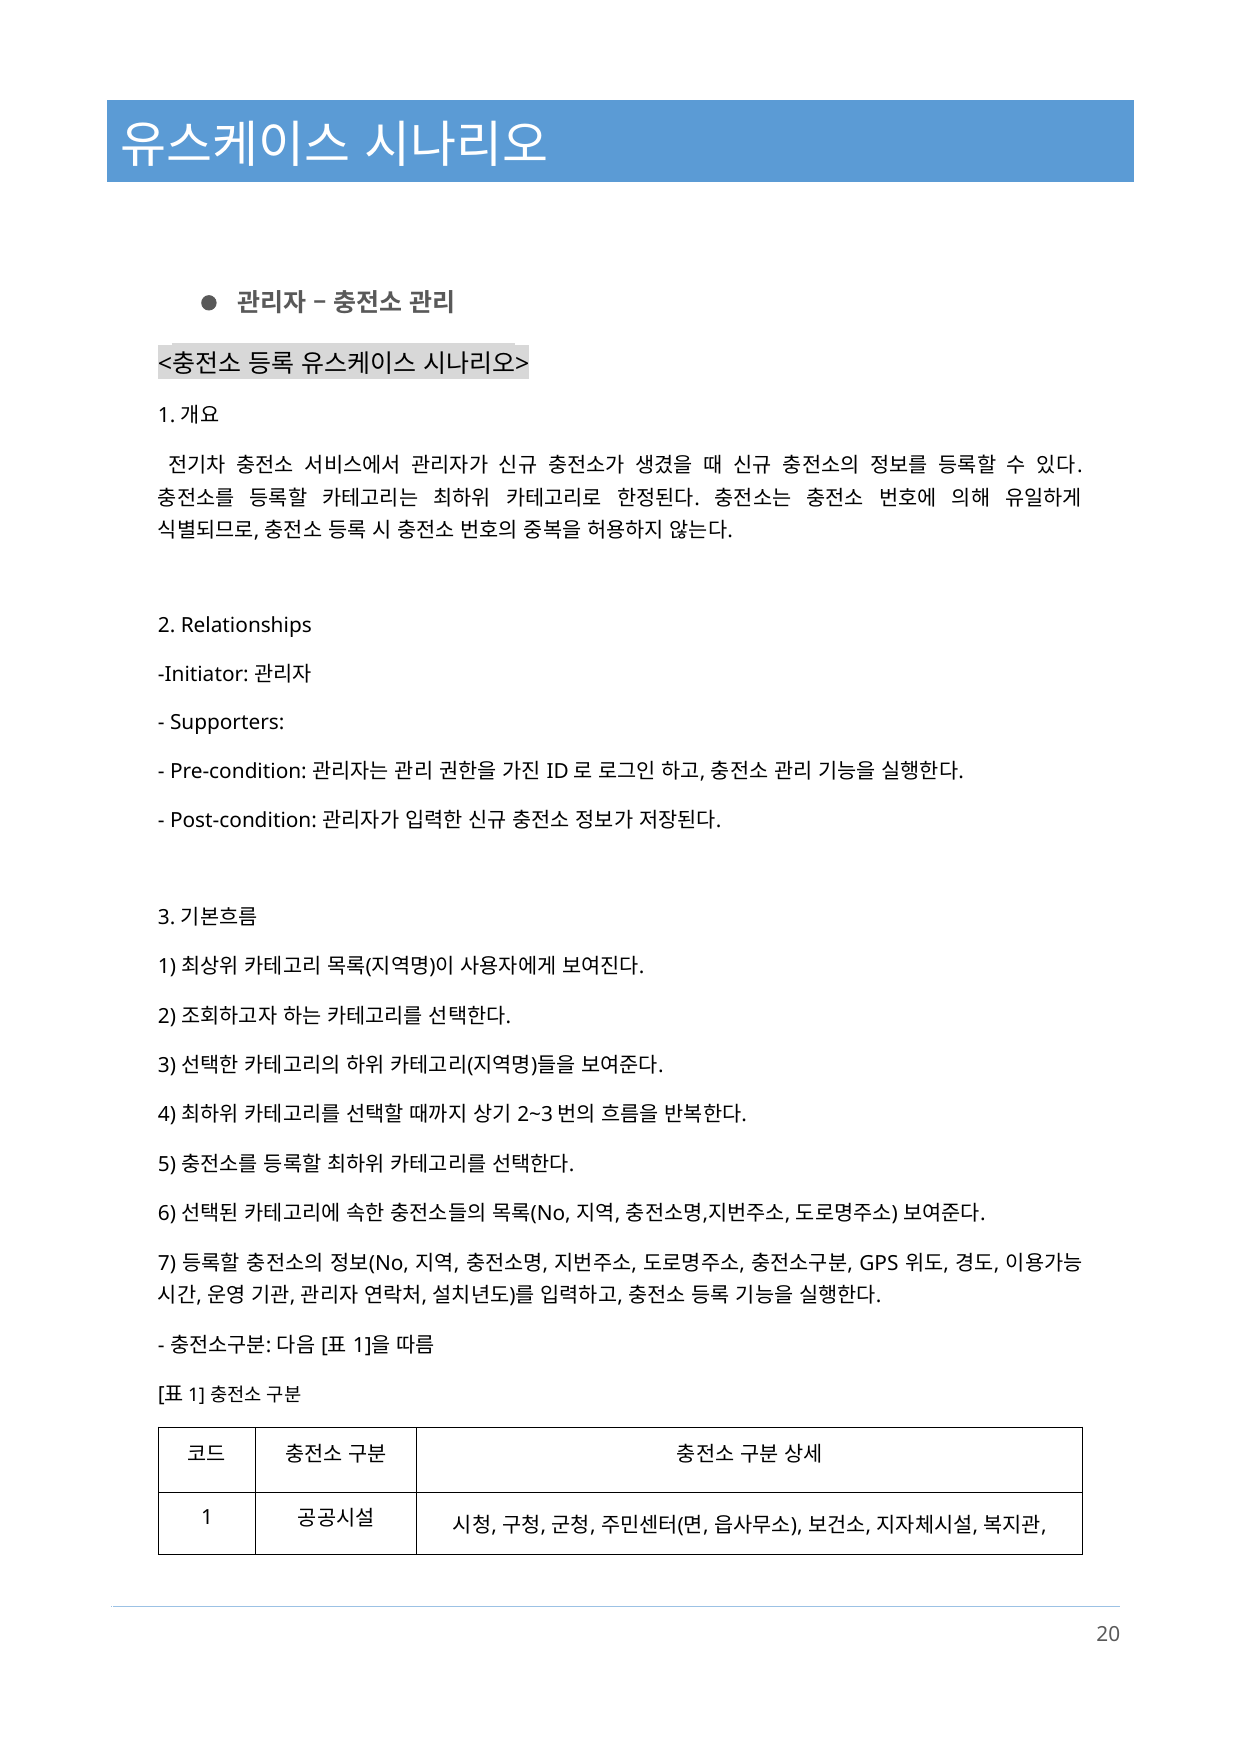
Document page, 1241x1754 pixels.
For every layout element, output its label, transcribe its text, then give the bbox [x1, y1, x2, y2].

text - Post-condition: 관리자가 입력한 신규 충전소 정보가 저장된다. [158, 803, 1082, 834]
text 5) 충전소를 등록할 최하위 카테고리를 선택한다. [158, 1147, 1082, 1177]
text 3. 기본흐름 [158, 900, 1082, 931]
text - 충전소구분: 다음 [표 1]을 따름 [158, 1328, 1082, 1358]
text 6) 선택된 카테고리에 속한 충전소들의 목록(No, 지역, 충전소명,지번주소, 도로명주소) 보여준다. [158, 1196, 1082, 1227]
text 2) 조회하고자 하는 카테고리를 선택한다. [158, 999, 1082, 1029]
text [표1] 충전소 구분 [158, 1377, 1082, 1408]
text 1. 개요 [158, 399, 1082, 429]
table_header 충전소 구분 상세 [417, 1428, 1082, 1492]
text 4) 최하위 카테고리를 선택할 때까지 상기 2~3번의 흐름을 반복한다. [158, 1098, 1082, 1128]
table_header 충전소 구분 [256, 1428, 416, 1492]
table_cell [417, 1493, 1082, 1554]
text 1) 최상위 카테고리 목록(지역명)이 사용자에게 보여진다. [158, 949, 1082, 980]
text <충전소 등록 유스케이스 시나리오> [515, 343, 1082, 379]
table_cell 공공시설 [256, 1493, 416, 1554]
text 2. Relationships [158, 610, 1082, 639]
text -Initiator: 관리자 [158, 657, 1082, 688]
text - Pre-condition: 관리자는 관리 권한을 가진 ID로 로그인 하고, 충전소 관리 기능을 실행한다. [158, 754, 1082, 784]
text 전기차 충전소 서비스에서 관리자가 신규 충전소가 생겼을 때 신규 충전소의 정보를 등록할 수 있다. 충전소를 등록할 카테고리는 최하위 카테고리로 한정된다. 충전소는 충전소 번호에 의해 유일하게 식별되므로, 충전소 등록 시 충전소 번호의 중복을 허용하지 않는다. [158, 448, 1082, 544]
text 3) 선택한 카테고리의 하위 카테고리(지역명)들을 보여준다. [158, 1048, 1082, 1079]
text 7) 등록할 충전소의 정보(No, 지역, 충전소명, 지번주소, 도로명주소, 충전소구분, GPS 위도, 경도, 이용가능 시간, 운영 기관, 관리자 연락처, 설치년도)를 입력하고, 충전소 등록 기능을 실행한다. [158, 1246, 1082, 1309]
table_header 코드 [159, 1428, 255, 1492]
text - Supporters: [158, 707, 1082, 735]
list 관리자 – 충전소 관리 [199, 283, 1082, 319]
table_cell 1 [159, 1493, 255, 1554]
